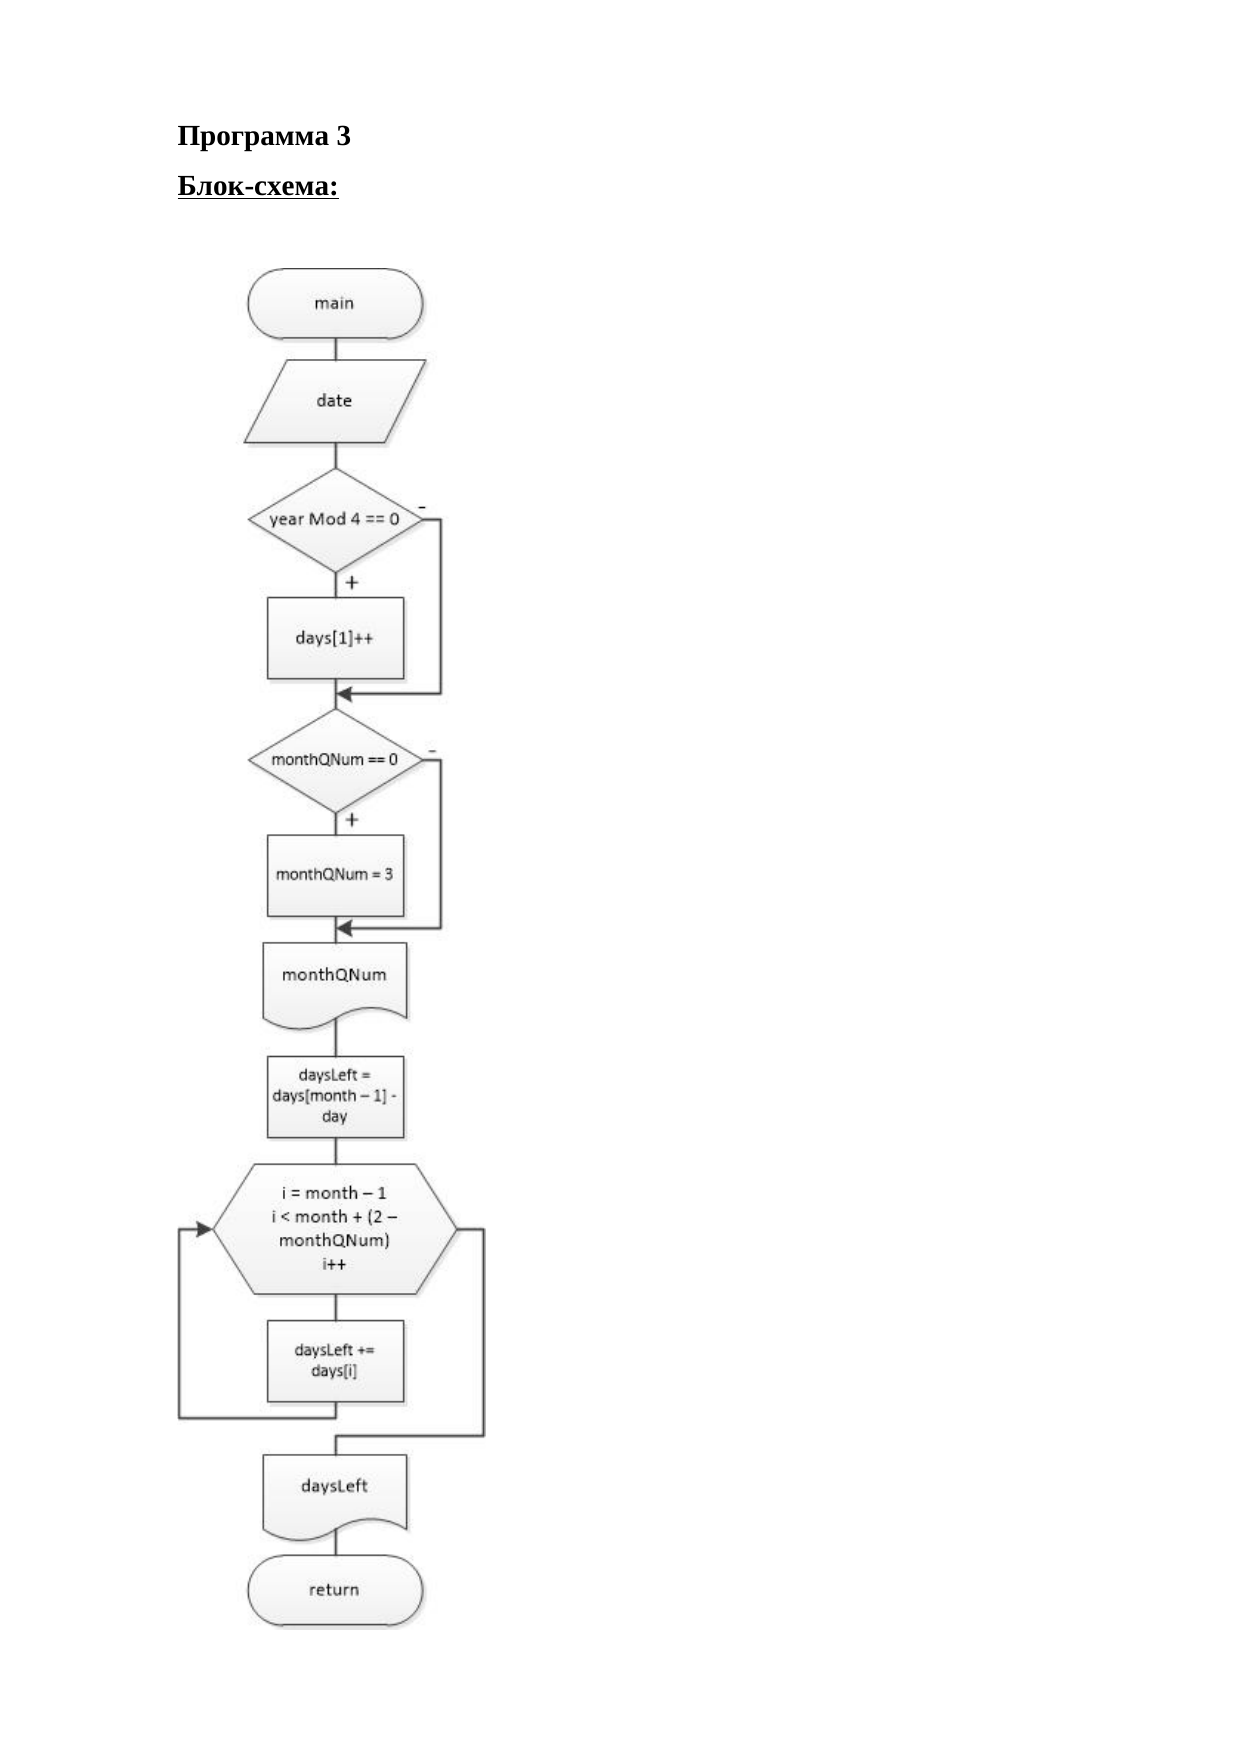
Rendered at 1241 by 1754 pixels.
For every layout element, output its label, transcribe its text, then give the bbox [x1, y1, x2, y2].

text Блок-схема: [177, 168, 1152, 202]
picture [177, 268, 486, 1630]
text Программа 3 [177, 118, 1152, 152]
